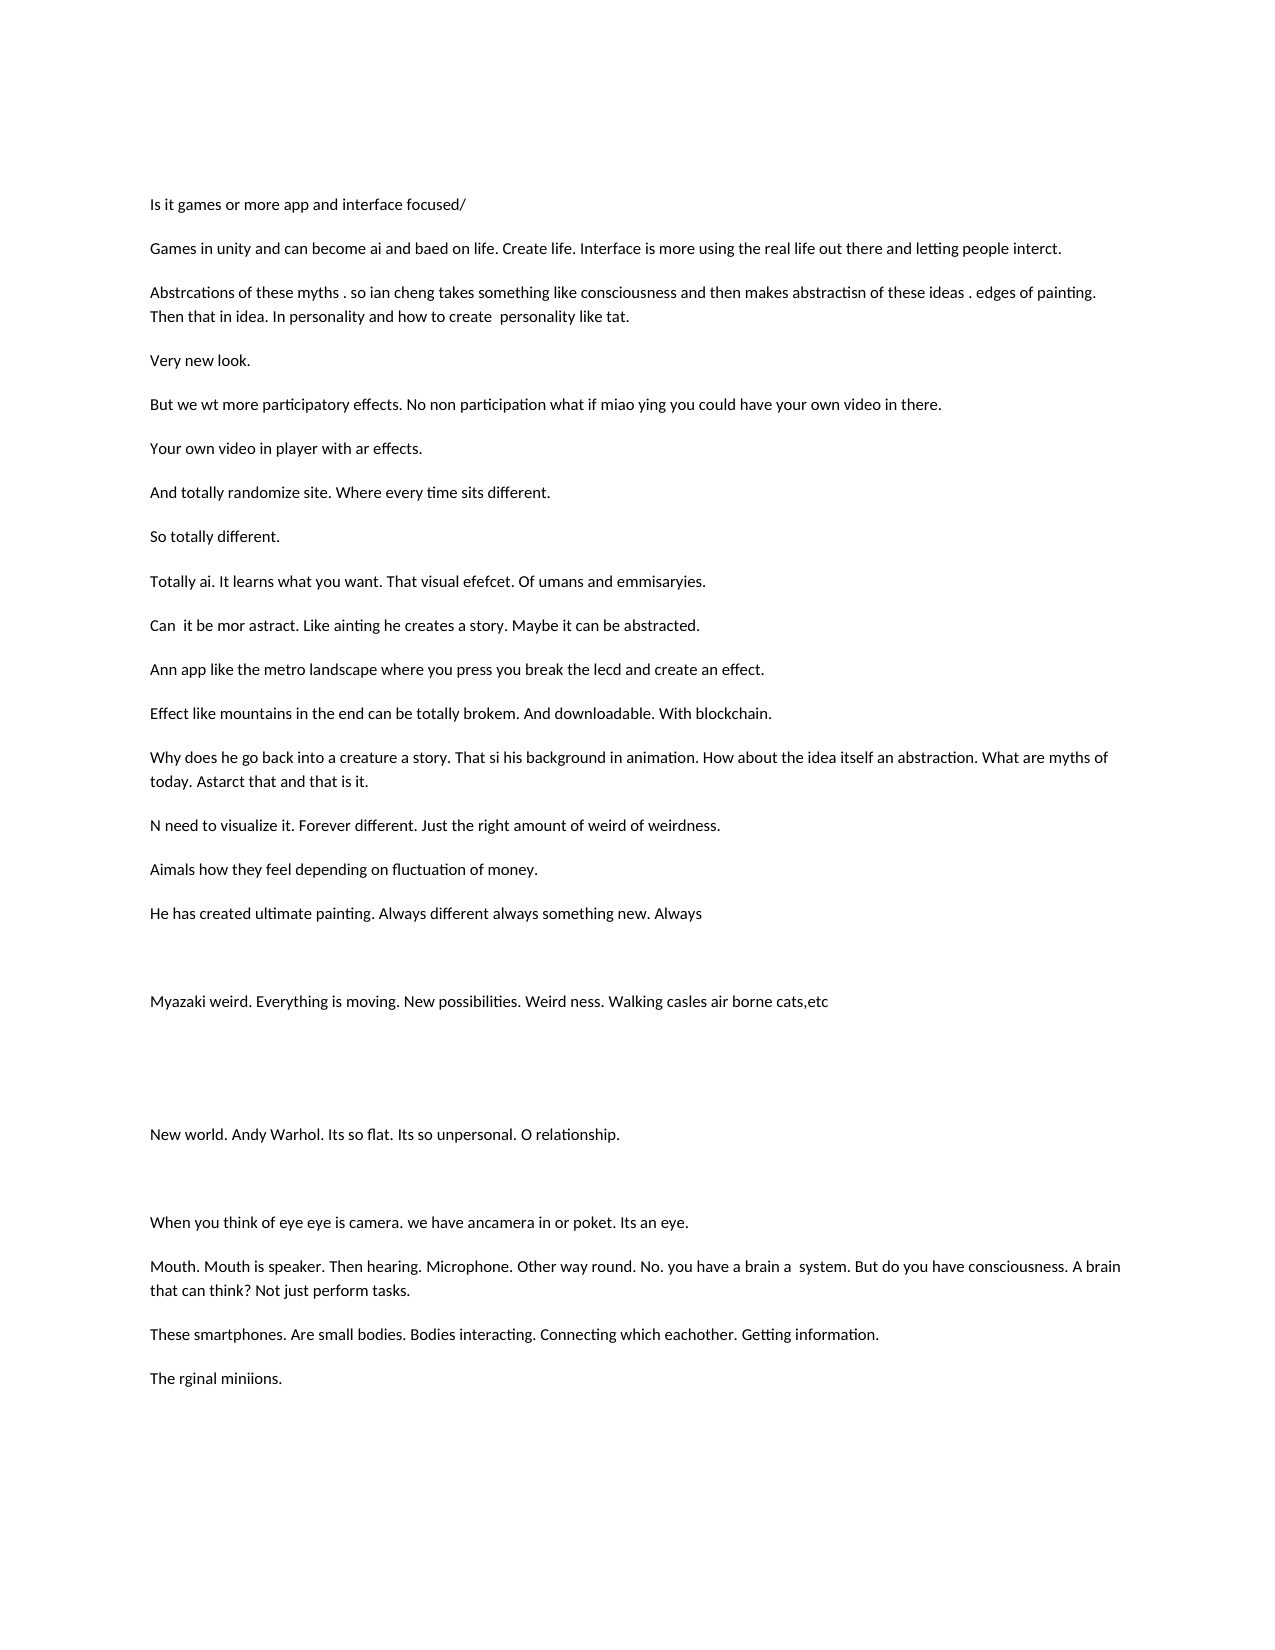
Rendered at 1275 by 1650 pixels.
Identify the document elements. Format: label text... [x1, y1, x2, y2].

text Very new look. [150, 350, 1125, 370]
text Your own video in player with ar effects. [150, 438, 1125, 459]
text When you think of eye eye is camera. we have ancamera in or poket. Its an eye. [150, 1212, 1125, 1233]
text Mouth. Mouth is speaker. Then hearing. Microphone. Other way round. No. you have a brain a system. But do you have consciousness. A brain that can think? Not just perform tasks. [150, 1257, 1125, 1300]
text Can it be mor astract. Like ainting he creates a story. Maybe it can be abstracted. [150, 615, 1125, 635]
text He has created ultimate painting. Always different always something new. Always [150, 903, 1125, 924]
text Abstrcations of these myths . so ian cheng takes something like consciousness and then makes abstractisn of these ideas . edges of painting. Then that in idea. In personality and how to create personality like tat. [150, 282, 1125, 326]
text New world. Andy Warhol. Its so flat. Its so unpersonal. O relationship. [150, 1124, 1125, 1144]
text Effect like mountains in the end can be totally brokem. And downloadable. With blockchain. [150, 703, 1125, 724]
text Totally ai. It learns what you want. That visual efefcet. Of umans and emmisaryies. [150, 571, 1125, 591]
text N need to visualize it. Forever different. Just the right amount of weird of weirdness. [150, 815, 1125, 835]
text So totally different. [150, 527, 1125, 547]
text But we wt more participatory effects. No non participation what if miao ying you could have your own video in there. [150, 394, 1125, 414]
text These smartphones. Are small bodies. Bodies interacting. Connecting which eachother. Getting information. [150, 1324, 1125, 1344]
text Myazaki weird. Everything is moving. New possibilities. Weird ness. Walking casles air borne cats,etc [150, 992, 1125, 1012]
text Games in unity and can become ai and baed on life. Create life. Interface is more using the real life out there and letting people interct. [150, 238, 1125, 259]
text Is it games or more app and interface focused/ [150, 194, 1125, 214]
text Ann app like the metro landscape where you press you break the lecd and create an effect. [150, 659, 1125, 679]
text The rginal miniions. [150, 1368, 1125, 1389]
text Why does he go back into a creature a story. That si his background in animation. How about the idea itself an abstraction. What are myths of today. Astarct that and that is it. [150, 747, 1125, 791]
text And totally randomize site. Where every time sits different. [150, 482, 1125, 503]
text Aimals how they feel depending on fluctuation of money. [150, 859, 1125, 879]
